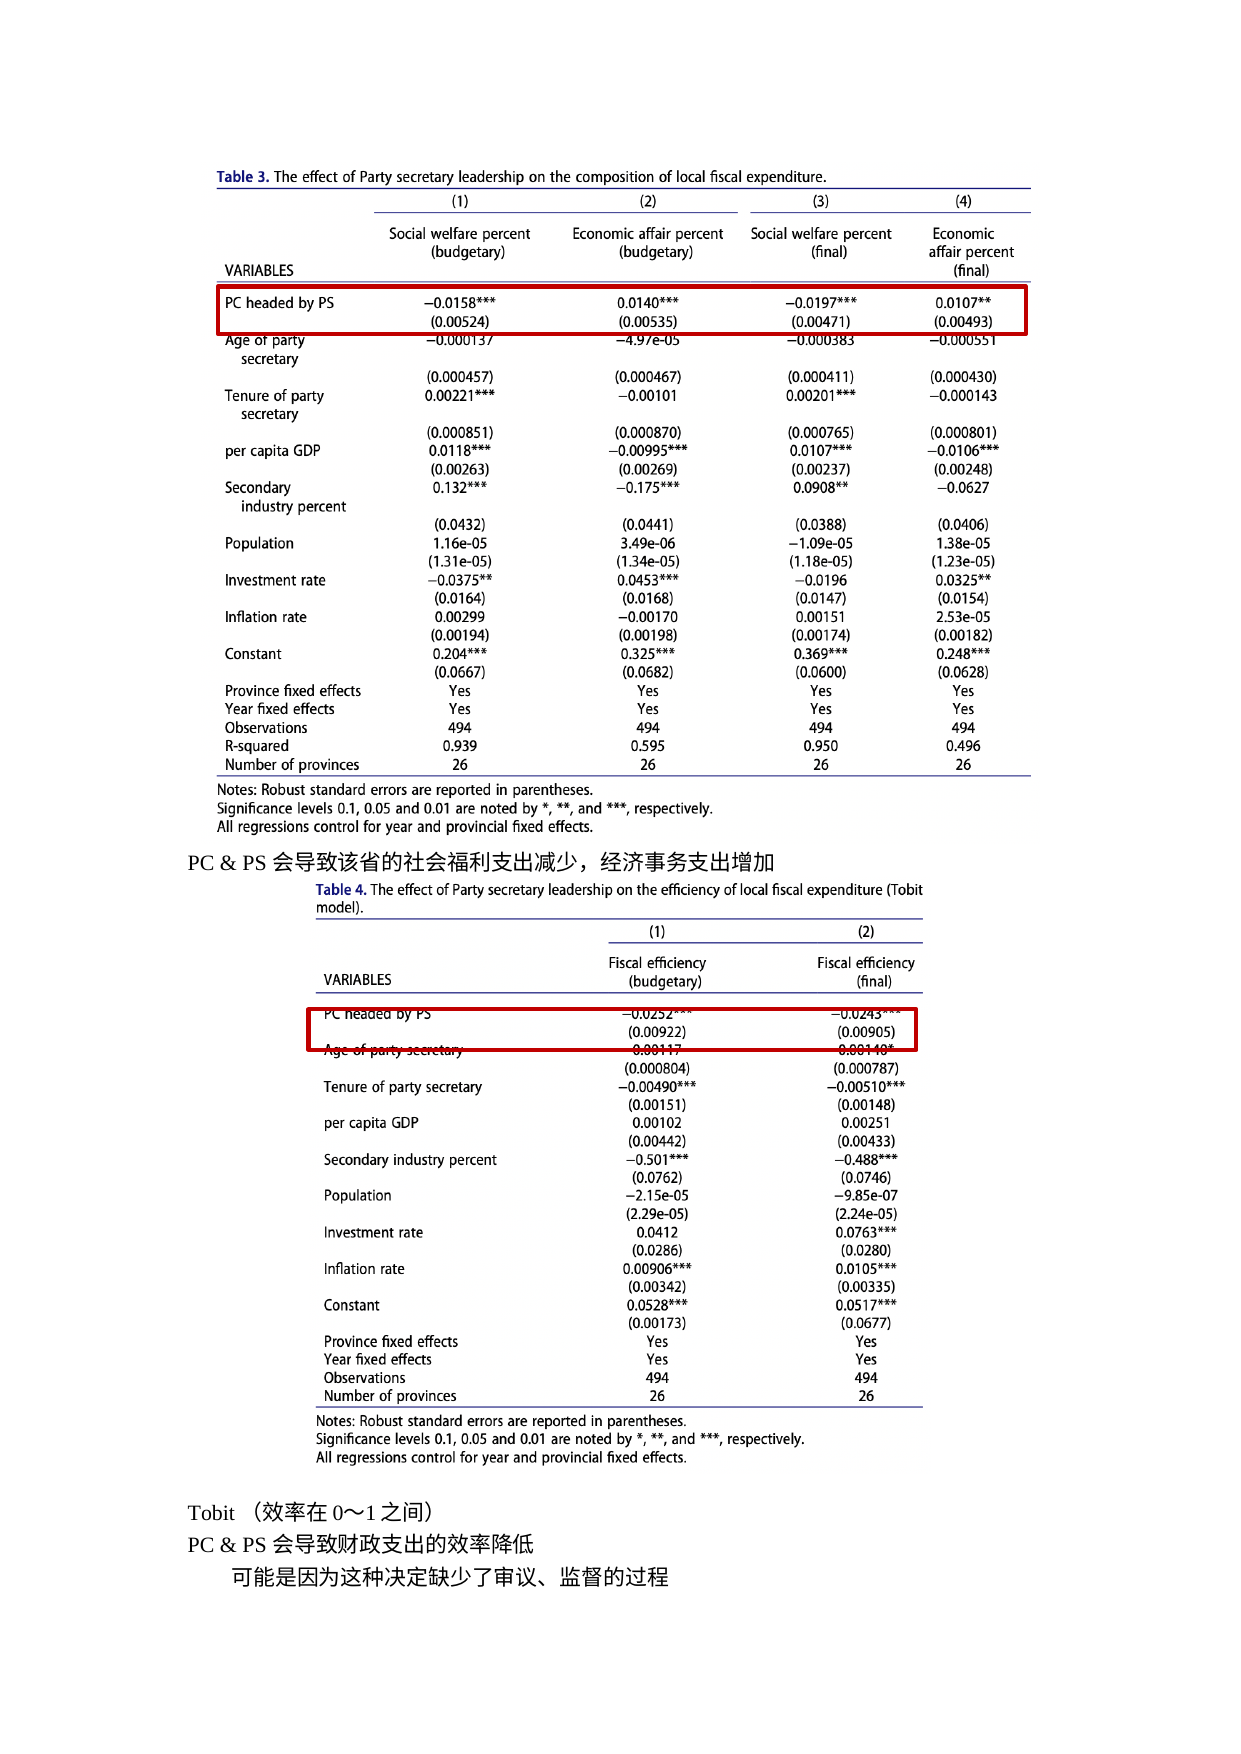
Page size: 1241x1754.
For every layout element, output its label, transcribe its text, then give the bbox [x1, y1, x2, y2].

picture [311, 1011, 914, 1048]
text PC & PS 会导致财政支出的效率降低 [187, 1527, 1053, 1559]
text Tobit （效率在0～1之间） [187, 1494, 1053, 1527]
picture [200, 162, 1040, 844]
text PC & PS 会导致该省的社会福利支出减少，经济事务支出增加 [187, 844, 1053, 877]
picture [309, 877, 931, 1474]
text 可能是因为这种决定缺少了审议、监督的过程 [187, 1559, 1053, 1592]
